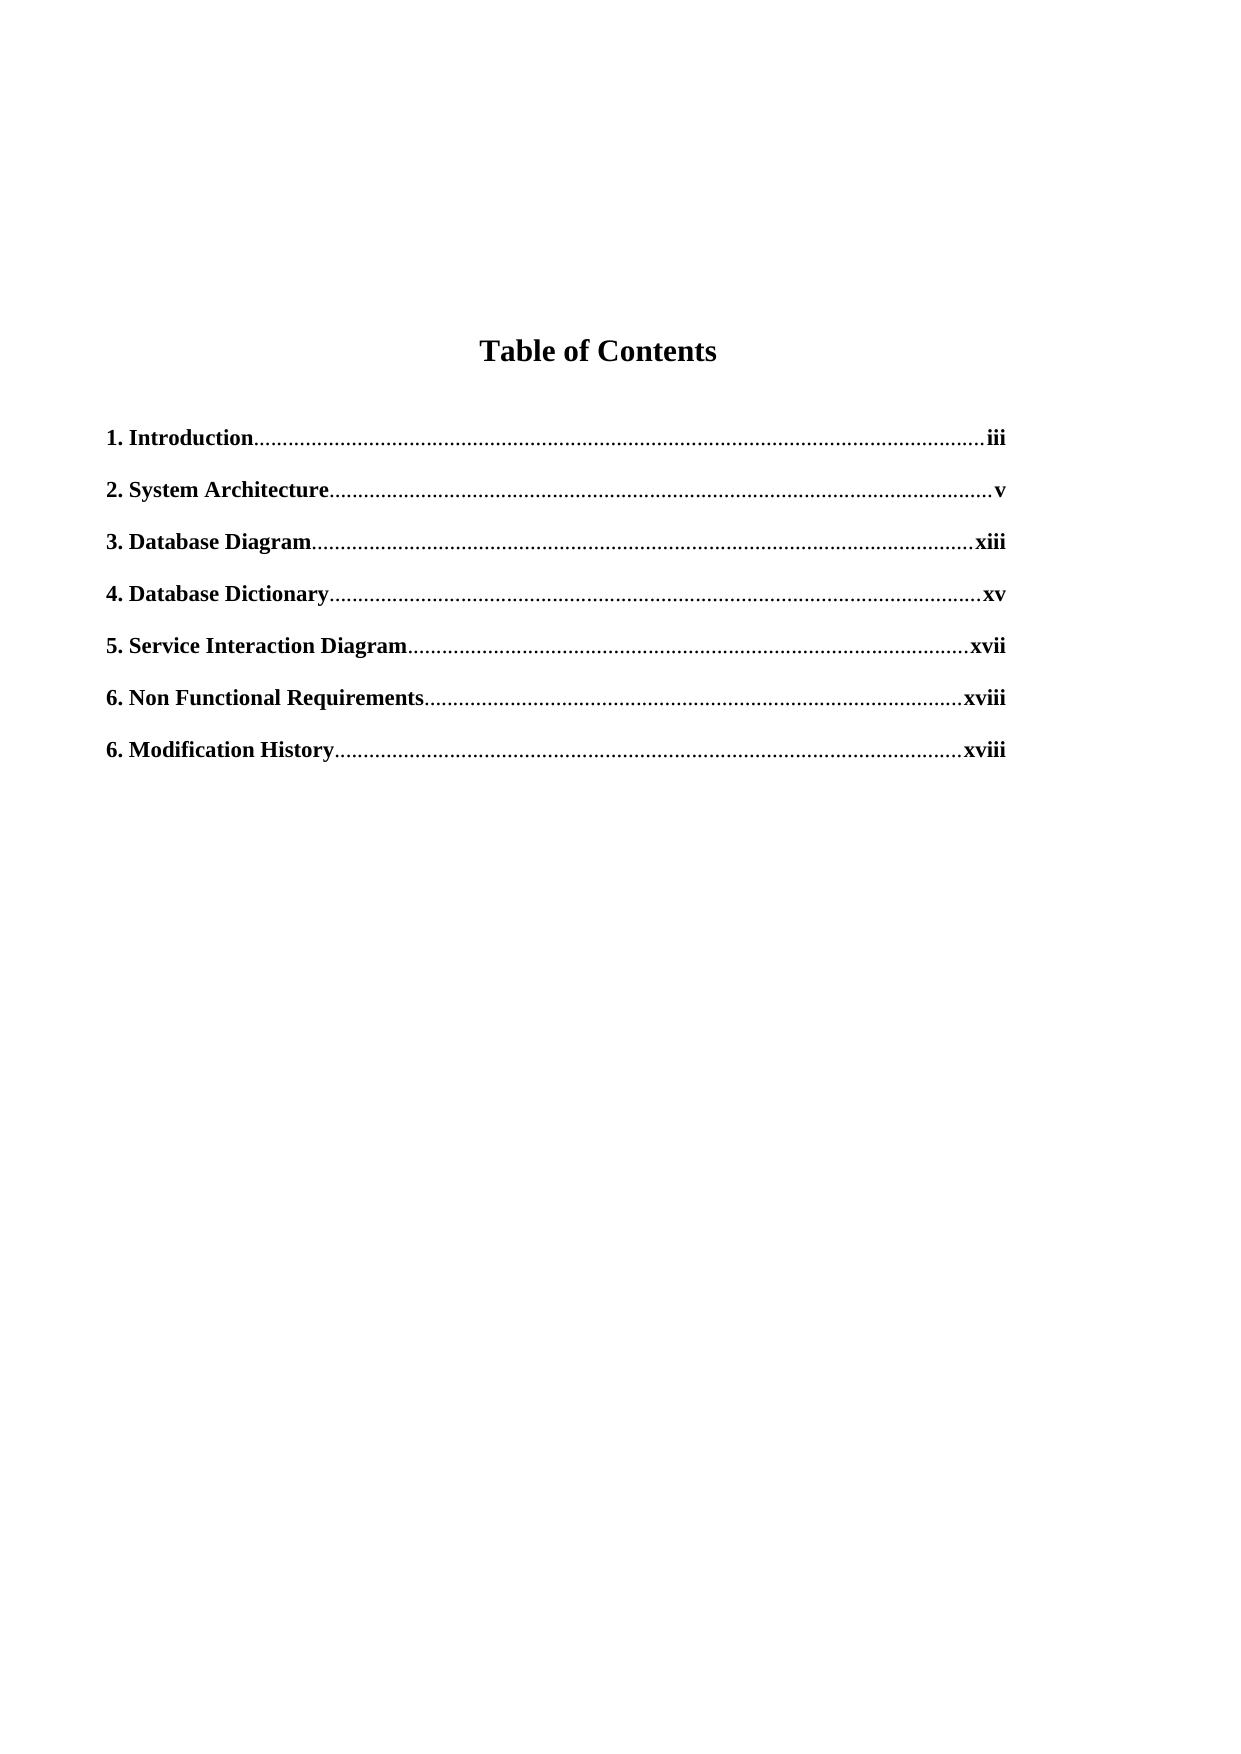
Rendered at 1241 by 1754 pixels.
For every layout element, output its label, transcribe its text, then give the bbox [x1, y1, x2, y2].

text 1. Introduction iii [106, 424, 1090, 450]
text 5. Service Interaction Diagram xvii [106, 632, 1090, 658]
text 3. Database Diagram xiii [106, 528, 1090, 554]
text 6. Modification History xviii [106, 736, 1090, 762]
text 6. Non Functional Requirements xviii [106, 684, 1090, 710]
title Table of Contents [106, 333, 1090, 369]
text 2. System Architecture v [106, 476, 1090, 502]
text 4. Database Dictionary xv [106, 580, 1090, 606]
